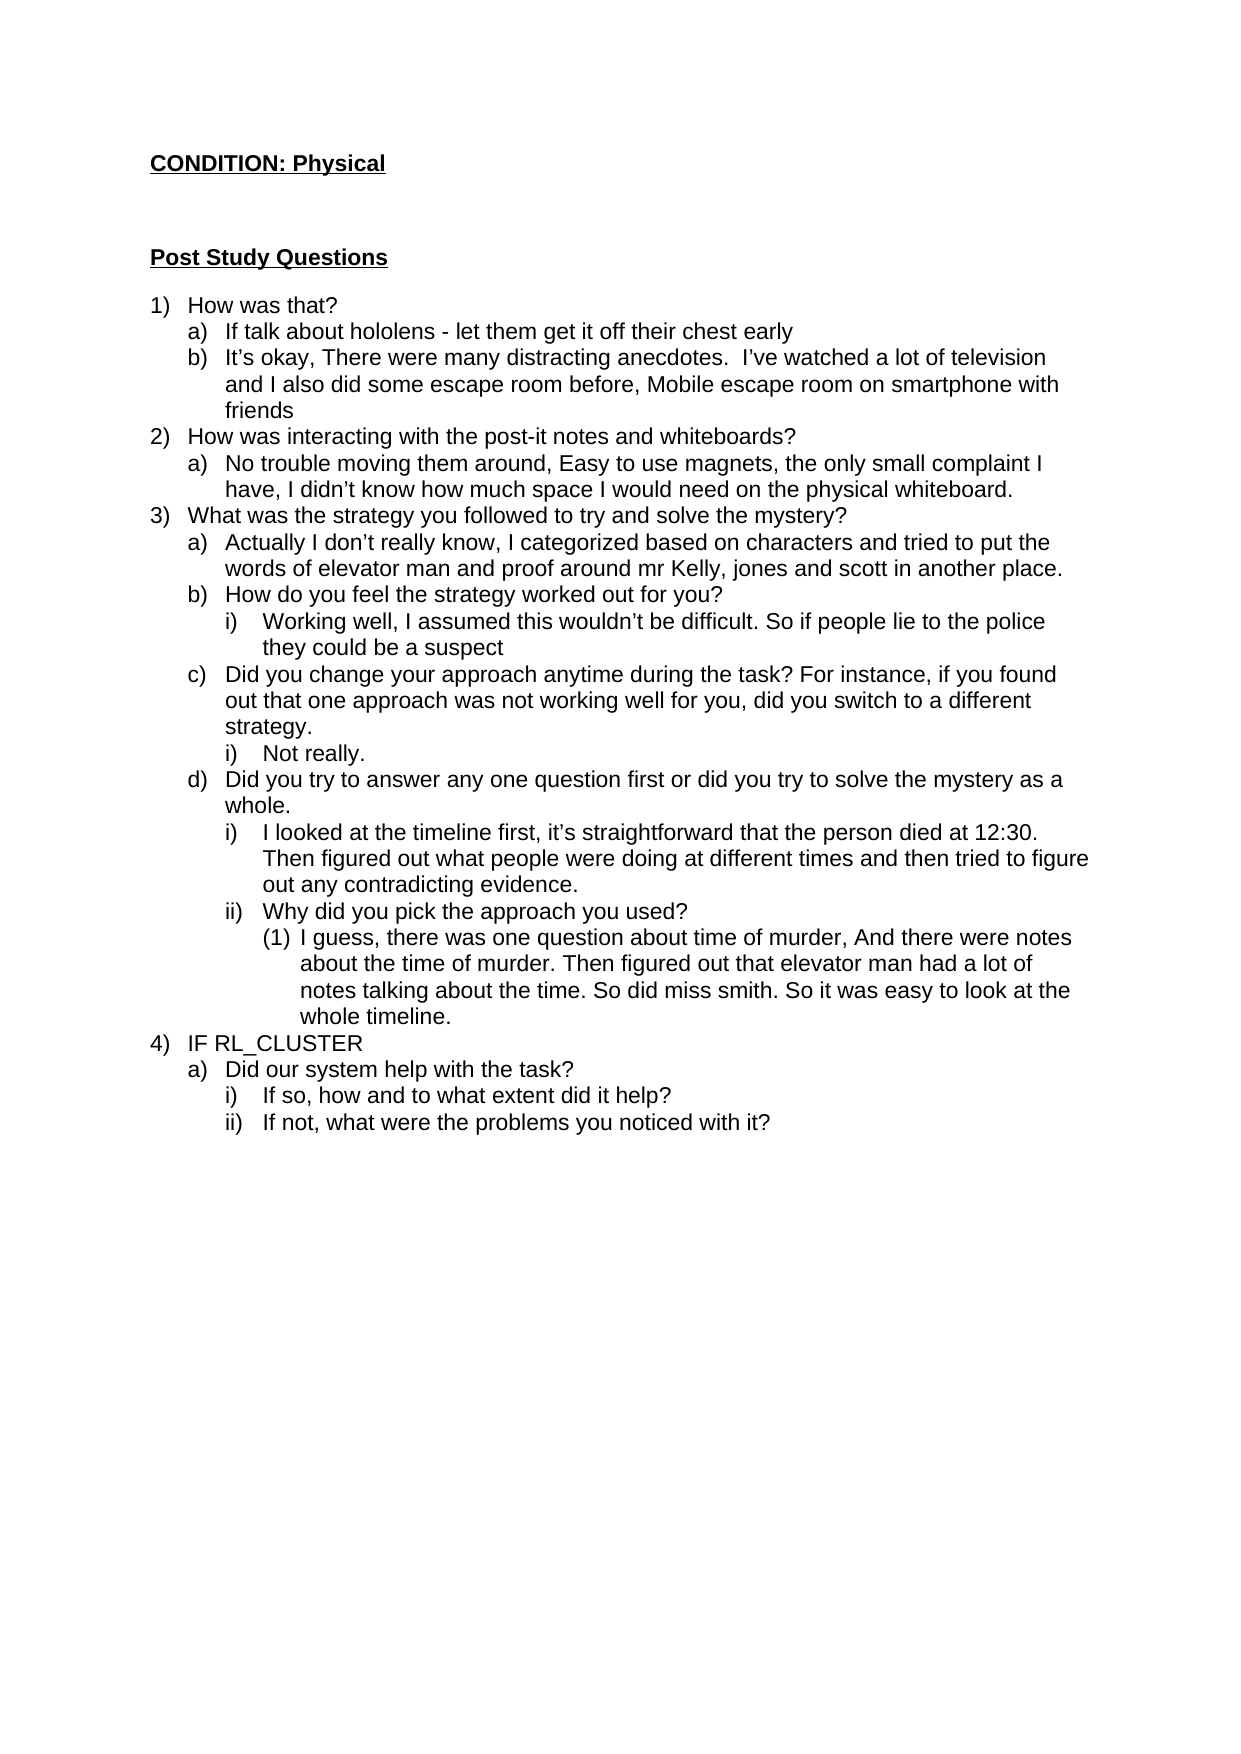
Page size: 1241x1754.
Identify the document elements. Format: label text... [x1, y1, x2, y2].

list I guess, there was one question about time of murder, And there were notes about the time of murder. Then figured out that elevator man had a lot of notes talking about the time. So did miss smith. So it was easy to look at the whole timeline. [262, 924, 1090, 1029]
list It’s okay, There were many distracting anecdotes. I’ve watched a lot of television and I also did some escape room before, Mobile escape room on smartphone with friends [187, 344, 1090, 423]
list How was interacting with the post-it notes and whiteboards? [150, 423, 1090, 450]
list If not, what were the problems you noticed with it? [225, 1108, 1090, 1135]
text CONDITION: Physical [150, 150, 1090, 176]
list IF RL_CLUSTER [150, 1029, 1090, 1056]
list How was that? [150, 292, 1090, 318]
list Did our system help with the task? [187, 1056, 1090, 1082]
list I looked at the timeline first, it’s straightforward that the person died at 12:30. Then figured out what people were doing at different times and then tried to figure out any contradicting evidence. [225, 819, 1090, 898]
list How do you feel the strategy worked out for you? [187, 581, 1090, 608]
list No trouble moving them around, Easy to use magnets, the only small complaint I have, I didn’t know how much space I would need on the physical whiteboard. [187, 450, 1090, 502]
list Working well, I assumed this wouldn’t be difficult. So if people lie to the police they could be a suspect [225, 608, 1090, 661]
list If talk about hololens - let them get it off their chest early [187, 318, 1090, 344]
list Why did you pick the approach you used? [225, 898, 1090, 924]
list What was the strategy you followed to try and solve the mystery? [150, 502, 1090, 529]
list Actually I don’t really know, I categorized based on characters and tried to put the words of elevator man and proof around mr Kelly, jones and scott in another place. [187, 529, 1090, 581]
list Did you try to answer any one question first or did you try to solve the mystery as a whole. [187, 766, 1090, 819]
list If so, how and to what extent did it help? [225, 1082, 1090, 1108]
text Post Study Questions [150, 244, 1090, 271]
list Did you change your approach anytime during the task? For instance, if you found out that one approach was not working well for you, did you switch to a different strategy. [187, 661, 1090, 739]
list Not really. [225, 739, 1090, 766]
